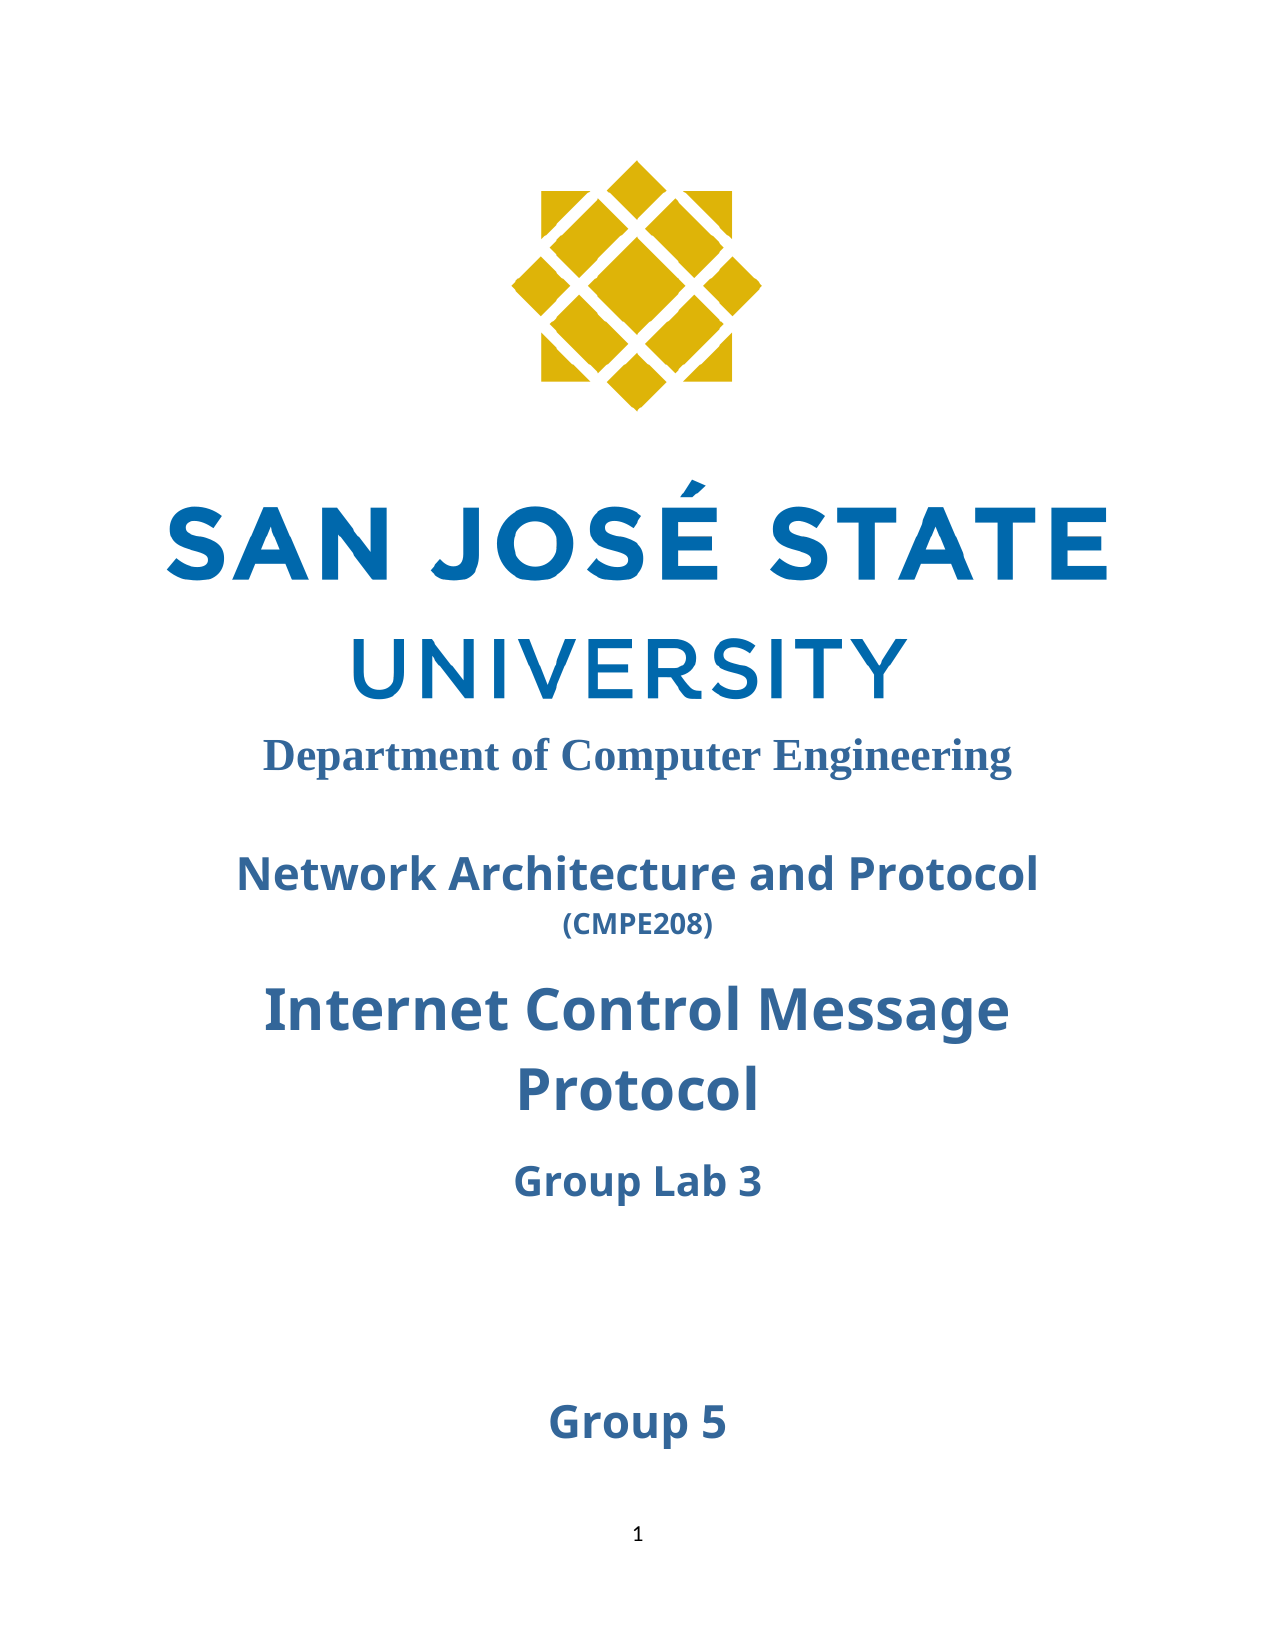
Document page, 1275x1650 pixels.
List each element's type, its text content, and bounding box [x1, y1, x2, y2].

text Group Lab 3 [150, 1152, 1125, 1209]
picture [150, 150, 1125, 709]
text (CMPE208) [150, 904, 1125, 943]
text Group 5 [150, 1389, 1125, 1452]
text Internet Control Message Protocol [150, 968, 1125, 1127]
text Network Architecture and Protocol [150, 841, 1125, 904]
text Department of Computer Engineering [150, 727, 1125, 780]
